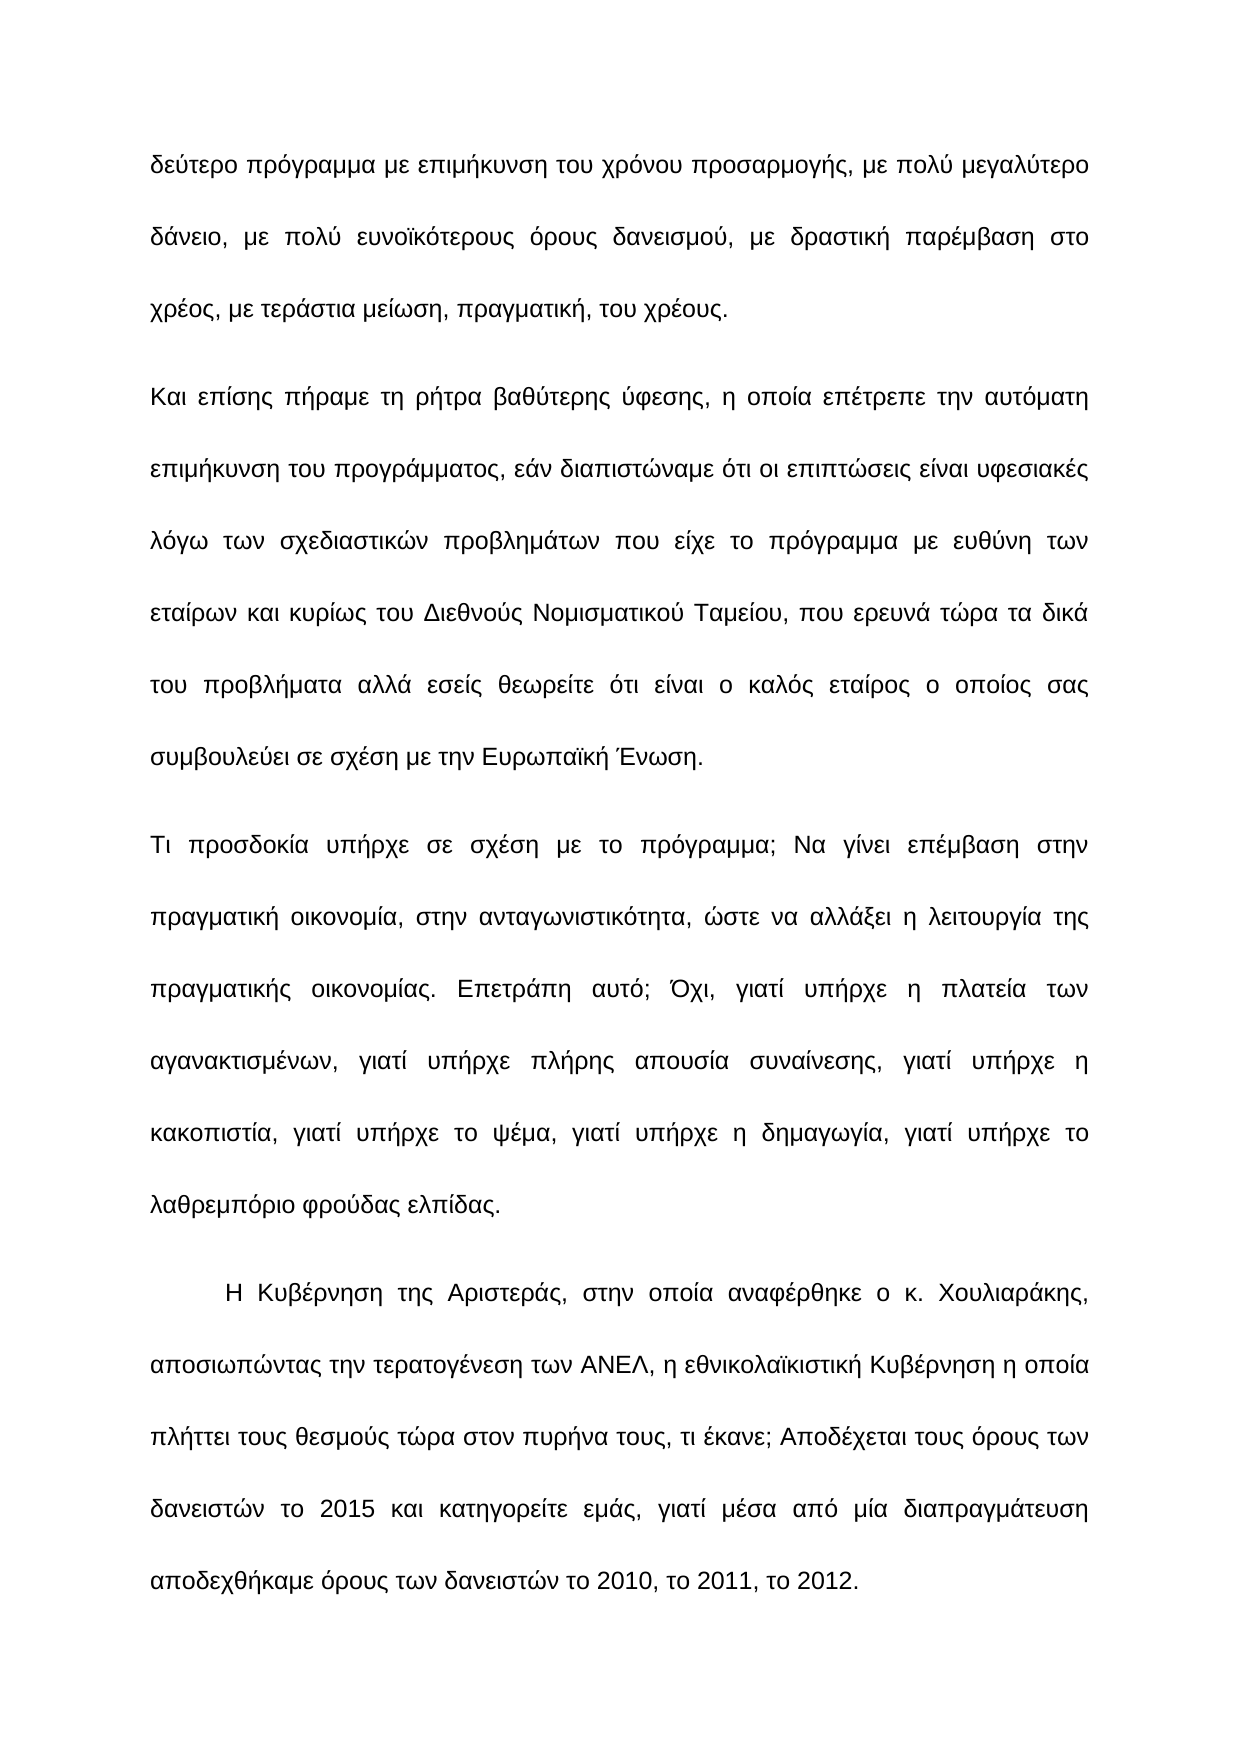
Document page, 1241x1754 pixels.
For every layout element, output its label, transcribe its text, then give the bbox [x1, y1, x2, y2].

text Τι προσδοκία υπήρχε σε σχέση με το πρόγραμμα; Να γίνει επέμβαση στην πραγματική οικονομία, στην ανταγωνιστικότητα, ώστε να αλλάξει η λειτουργία της πραγματικής οικονομίας. Επετράπη αυτό; Όχι, γιατί υπήρχε η πλατεία των αγανακτισμένων, γιατί υπήρχε πλήρης απουσία συναίνεσης, γιατί υπήρχε η κακοπιστία, γιατί υπήρχε το ψέμα, γιατί υπήρχε η δημαγωγία, γιατί υπήρχε το λαθρεμπόριο φρούδας ελπίδας. [150, 830, 1090, 1218]
text Και επίσης πήραμε τη ρήτρα βαθύτερης ύφεσης, η οποία επέτρεπε την αυτόματη επιμήκυνση του προγράμματος, εάν διαπιστώναμε ότι οι επιπτώσεις είναι υφεσιακές λόγω των σχεδιαστικών προβλημάτων που είχε το πρόγραμμα με ευθύνη των εταίρων και κυρίως του Διεθνούς Νομισματικού Ταμείου, που ερευνά τώρα τα δικά του προβλήματα αλλά εσείς θεωρείτε ότι είναι ο καλός εταίρος ο οποίος σας συμβουλεύει σε σχέση με την Ευρωπαϊκή Ένωση. [150, 382, 1090, 770]
text Η Κυβέρνηση της Αριστεράς, στην οποία αναφέρθηκε ο κ. Χουλιαράκης, αποσιωπώντας την τερατογένεση των ΑΝΕΛ, η εθνικολαϊκιστική Κυβέρνηση η οποία πλήττει τους θεσμούς τώρα στον πυρήνα τους, τι έκανε; Αποδέχεται τους όρους των δανειστών το 2015 και κατηγορείτε εμάς, γιατί μέσα από μία διαπραγμάτευση αποδεχθήκαμε όρους των δανειστών το 2010, το 2011, το 2012. [150, 1278, 1090, 1594]
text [150, 150, 1090, 322]
